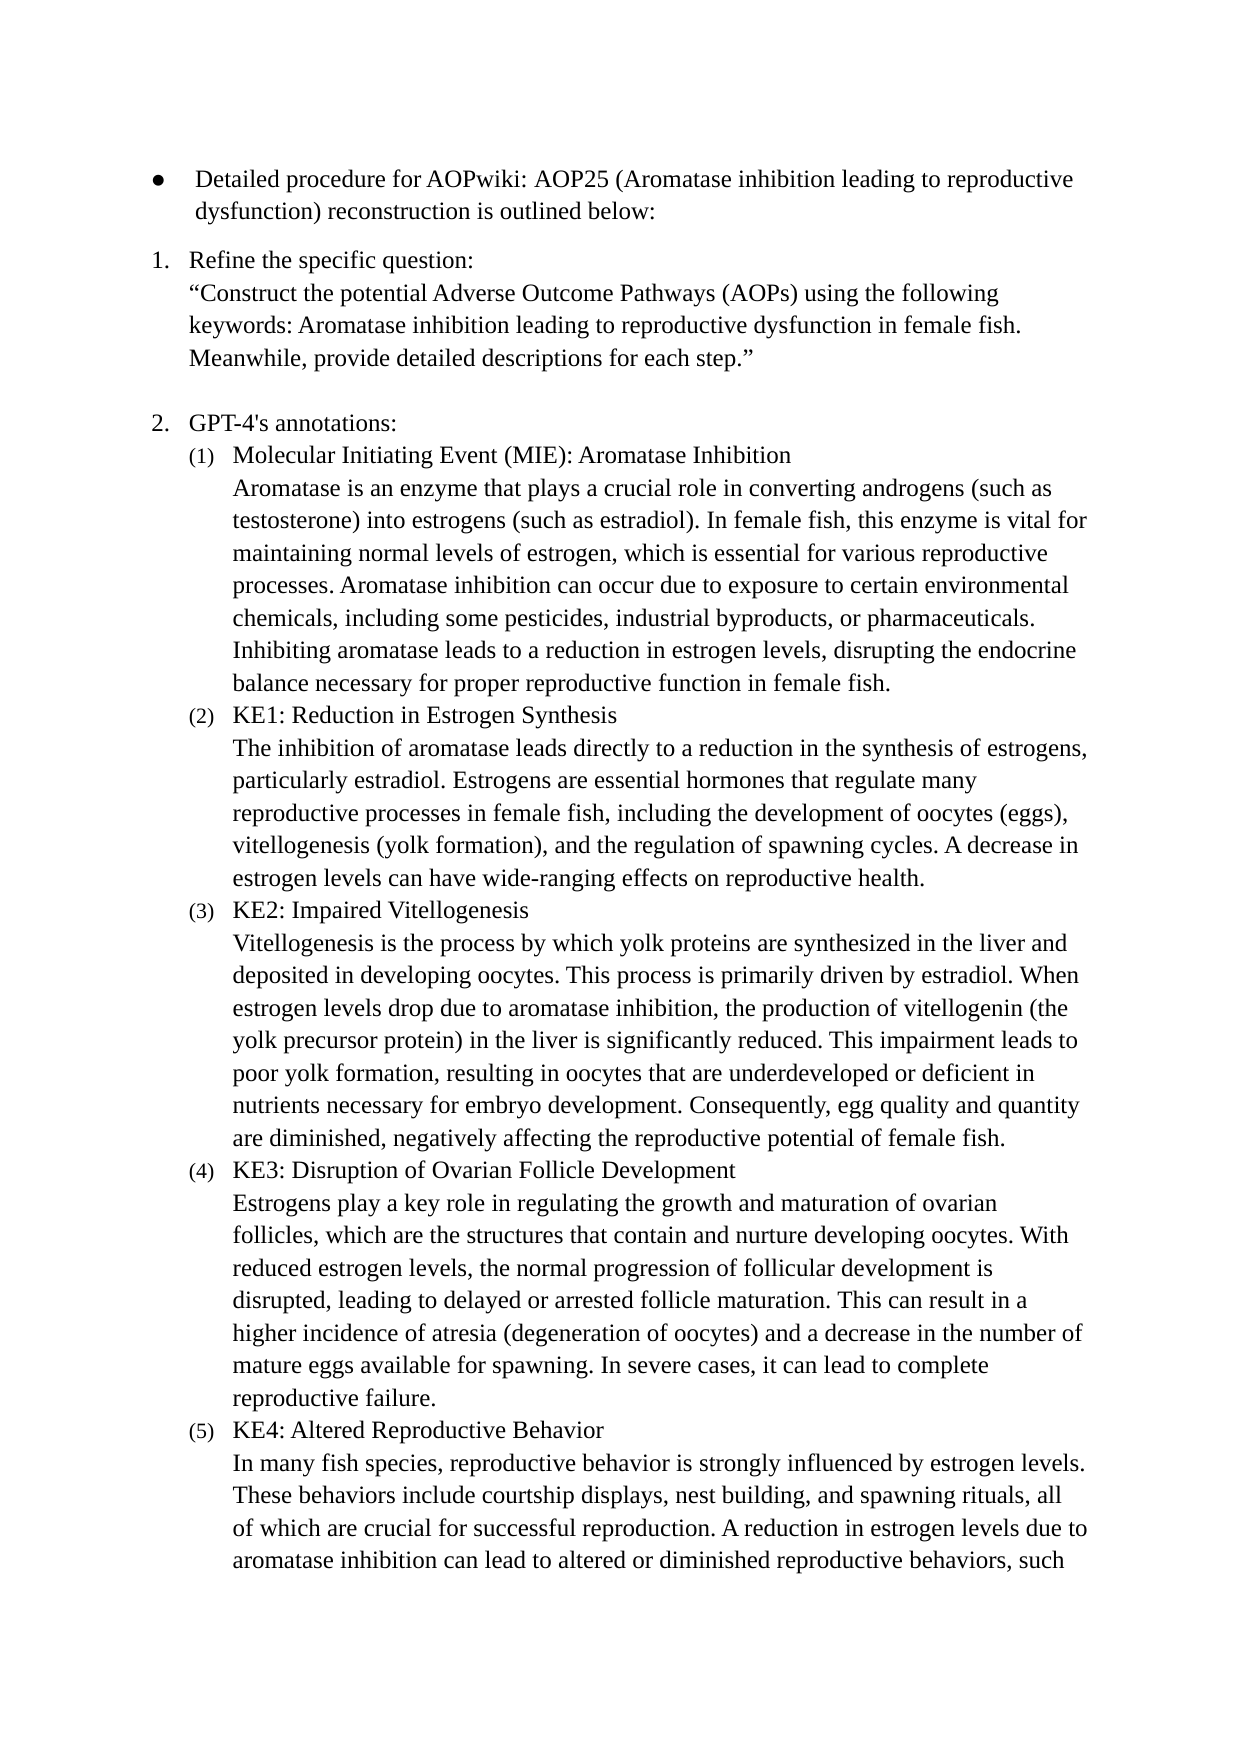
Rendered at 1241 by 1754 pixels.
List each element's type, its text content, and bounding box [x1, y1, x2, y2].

list Detailed procedure for AOPwiki: AOP25 (Aromatase inhibition leading to reproductive dysfunction) reconstruction is outlined below: [151, 162, 1089, 227]
list KE3: Disruption of Ovarian Follicle Development [189, 1153, 1089, 1186]
list KE4: Altered Reproductive Behavior [189, 1413, 1089, 1446]
list GPT-4's annotations: [151, 406, 1089, 438]
list Molecular Initiating Event (MIE): Aromatase Inhibition [189, 438, 1089, 471]
list KE1: Reduction in Estrogen Synthesis [189, 698, 1089, 731]
list Vitellogenesis is the process by which yolk proteins are synthesized in the liver and deposited in developing oocytes. This process is primarily driven by estradiol. When estrogen levels drop due to aromatase inhibition, the production of vitellogenin (the yolk precursor protein) in the liver is significantly reduced. This impairment leads to poor yolk formation, resulting in oocytes that are underdeveloped or deficient in nutrients necessary for embryo development. Consequently, egg quality and quantity are diminished, negatively affecting the reproductive potential of female fish. [232, 926, 1089, 1153]
list The inhibition of aromatase leads directly to a reduction in the synthesis of estrogens, particularly estradiol. Estrogens are essential hormones that regulate many reproductive processes in female fish, including the development of oocytes (eggs), vitellogenesis (yolk formation), and the regulation of spawning cycles. A decrease in estrogen levels can have wide-ranging effects on reproductive health. [232, 731, 1089, 893]
list Estrogens play a key role in regulating the growth and maturation of ovarian follicles, which are the structures that contain and nurture developing oocytes. With reduced estrogen levels, the normal progression of follicular development is disrupted, leading to delayed or arrested follicle maturation. This can result in a higher incidence of atresia (degeneration of oocytes) and a decrease in the number of mature eggs available for spawning. In severe cases, it can lead to complete reproductive failure. [232, 1186, 1089, 1413]
list KE2: Impaired Vitellogenesis [189, 893, 1089, 926]
list Refine the specific question: [151, 243, 1089, 276]
list Aromatase is an enzyme that plays a crucial role in converting androgens (such as testosterone) into estrogens (such as estradiol). In female fish, this enzyme is vital for maintaining normal levels of estrogen, which is essential for various reproductive processes. Aromatase inhibition can occur due to exposure to certain environmental chemicals, including some pesticides, industrial byproducts, or pharmaceuticals. Inhibiting aromatase leads to a reduction in estrogen levels, disrupting the endocrine balance necessary for proper reproductive function in female fish. [232, 471, 1089, 698]
list “Construct the potential Adverse Outcome Pathways (AOPs) using the following keywords: Aromatase inhibition leading to reproductive dysfunction in female fish. Meanwhile, provide detailed descriptions for each step.” [189, 276, 1089, 373]
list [232, 1446, 1089, 1576]
